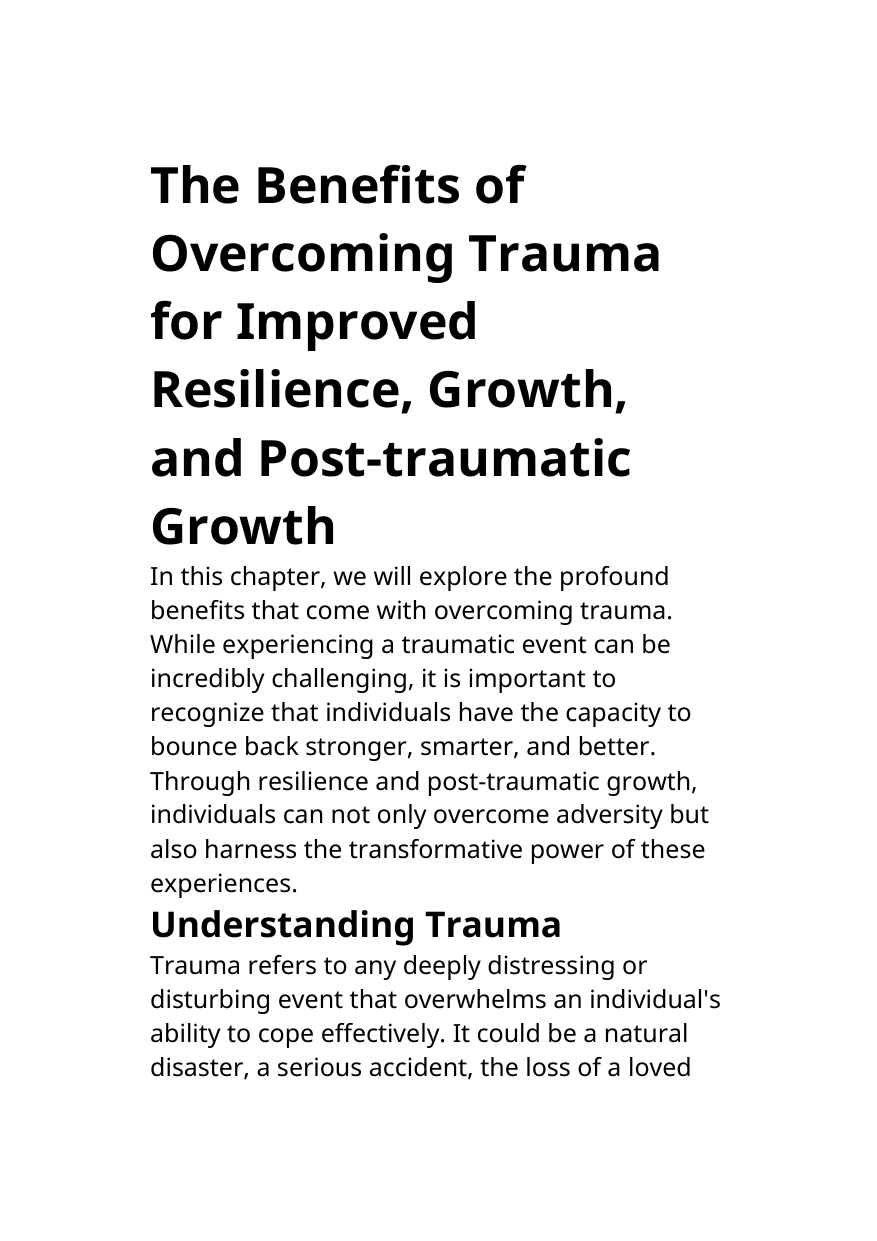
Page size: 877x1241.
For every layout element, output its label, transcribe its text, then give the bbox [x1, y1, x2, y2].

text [150, 948, 727, 1084]
text In this chapter, we will explore the profound benefits that come with overcoming trauma. While experiencing a traumatic event can be incredibly challenging, it is important to recognize that individuals have the capacity to bounce back stronger, smarter, and better. Through resilience and post-traumatic growth, individuals can not only overcome adversity but also harness the transformative power of these experiences. [150, 559, 727, 899]
subtitle Understanding Trauma [150, 899, 727, 948]
subtitle The Benefits of Overcoming Trauma for Improved Resilience, Growth, and Post-traumatic Growth [150, 150, 727, 559]
